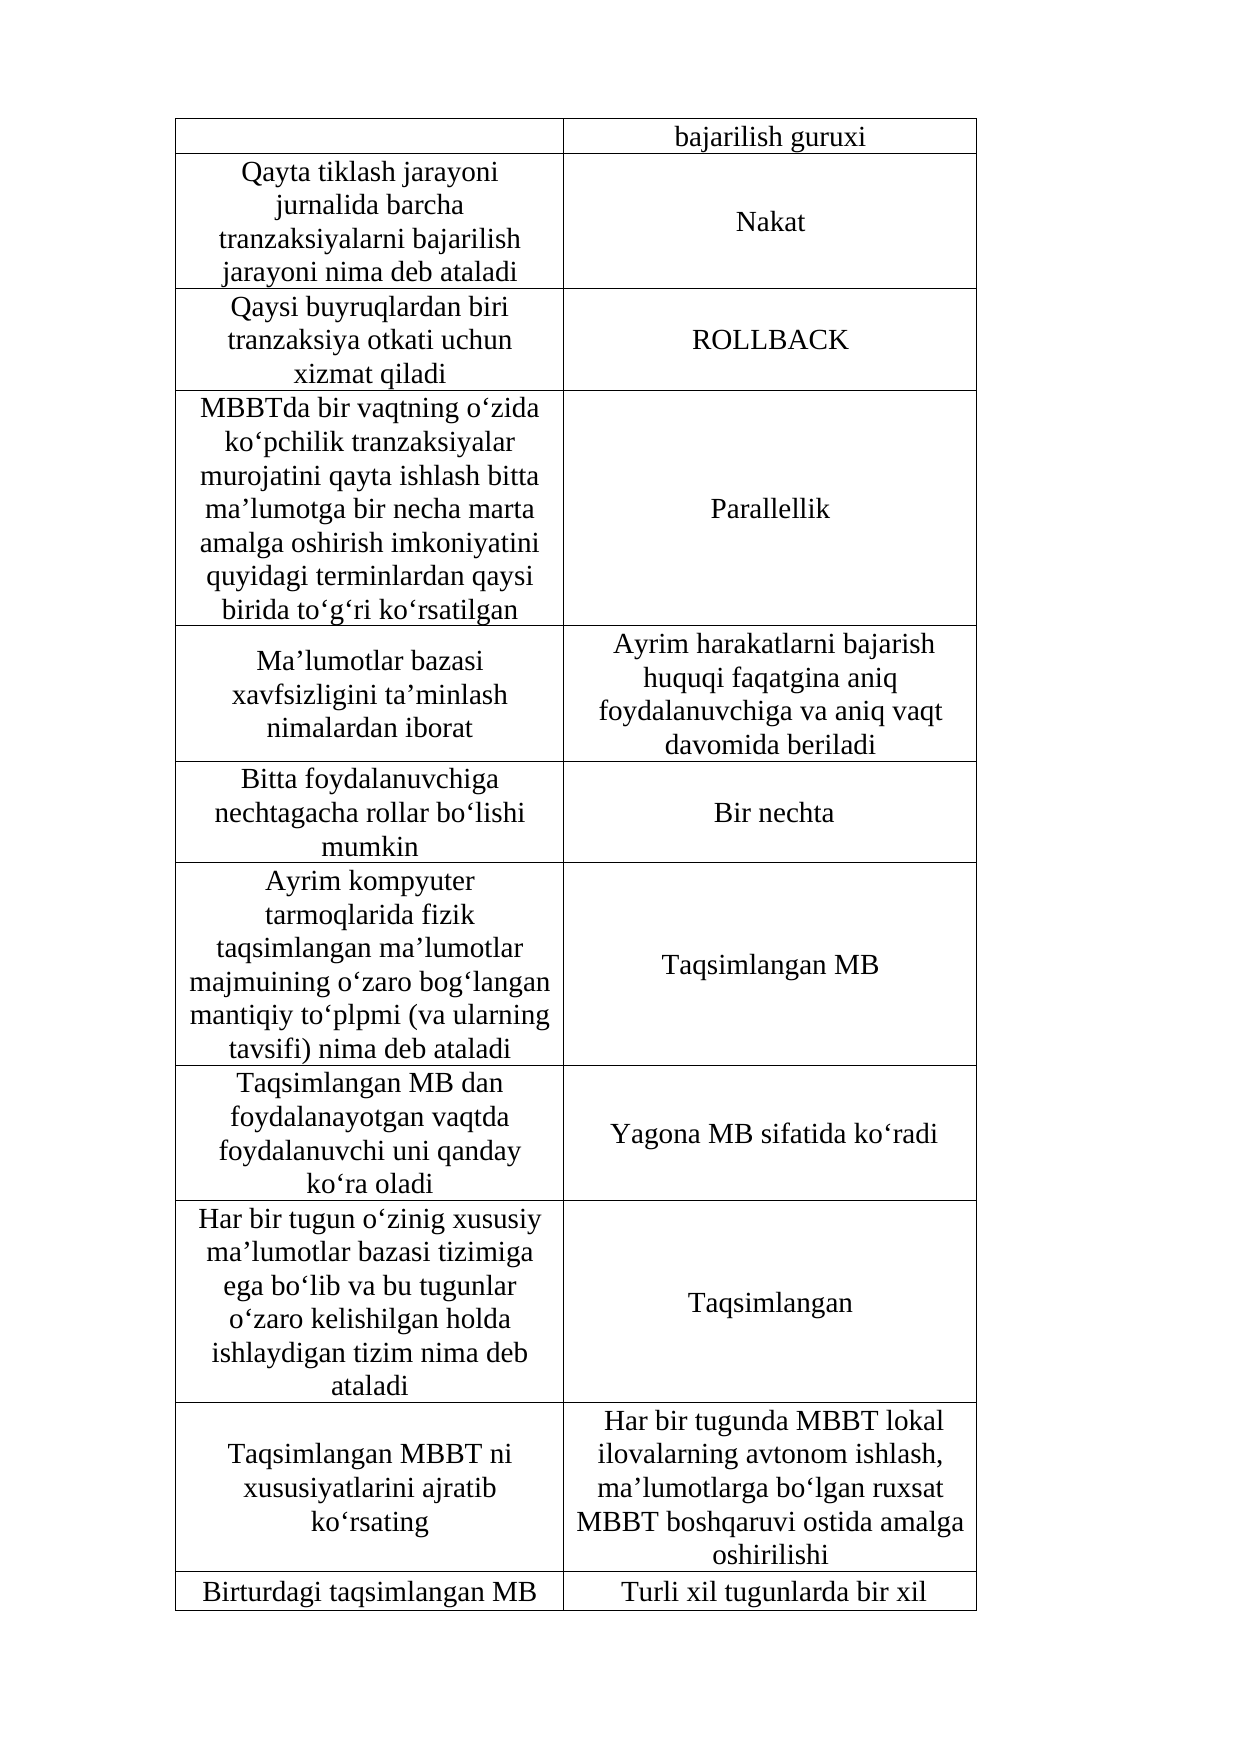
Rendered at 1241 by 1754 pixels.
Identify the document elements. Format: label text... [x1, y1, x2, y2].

table_cell Har bir tugun o‘zinig xususiy ma’lumotlar bazasi tizimiga ega bo‘lib va bu tugunlar o‘zaro kelishilgan holda ishlaydigan tizim nima deb ataladi [176, 1201, 563, 1402]
table_cell Nakat [564, 154, 976, 288]
table_cell MBBTda bir vaqtning o‘zida ko‘pchilik tranzaksiyalar murojatini qayta ishlash bitta ma’lumotga bir necha marta amalga oshirish imkoniyatini quyidagi terminlardan qaysi birida to‘g‘ri ko‘rsatilgan [176, 391, 563, 625]
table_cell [176, 119, 563, 153]
table_cell Qaysi buyruqlardan biri tranzaksiya otkati uchun xizmat qiladi [176, 289, 563, 389]
table_cell Ayrim kompyuter tarmoqlarida fizik taqsimlangan ma’lumotlar majmuining o‘zaro bog‘langan mantiqiy to‘plpmi (va ularning tavsifi) nima deb ataladi [176, 863, 563, 1064]
table_cell Yagona MB sifatida ko‘radi [564, 1066, 976, 1200]
table_cell Taqsimlangan MB [564, 863, 976, 1064]
table_cell Bir nechta [564, 762, 976, 862]
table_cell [564, 119, 976, 153]
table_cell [564, 1572, 976, 1610]
table_cell Har bir tugunda MBBT lokal ilovalarning avtonom ishlash, ma’lumotlarga bo‘lgan ruxsat MBBT boshqaruvi ostida amalga oshirilishi [564, 1403, 976, 1571]
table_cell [176, 1572, 563, 1610]
table_cell ROLLBACK [564, 289, 976, 389]
table_cell Qayta tiklash jarayoni jurnalida barcha tranzaksiyalarni bajarilish jarayoni nima deb ataladi [176, 154, 563, 288]
table_cell Taqsimlangan MBBT ni xususiyatlarini ajratib ko‘rsating [176, 1403, 563, 1571]
table_cell Ma’lumotlar bazasi xavfsizligini ta’minlash nimalardan iborat [176, 626, 563, 761]
table_cell Taqsimlangan MB dan foydalanayotgan vaqtda foydalanuvchi uni qanday ko‘ra oladi [176, 1066, 563, 1200]
table_cell Taqsimlangan [564, 1201, 976, 1402]
table_cell Ayrim harakatlarni bajarish huquqi faqatgina aniq foydalanuvchiga va aniq vaqt davomida beriladi [564, 626, 976, 761]
table_cell Bitta foydalanuvchiga nechtagacha rollar bo‘lishi mumkin [176, 762, 563, 862]
table_cell Parallellik [564, 391, 976, 625]
